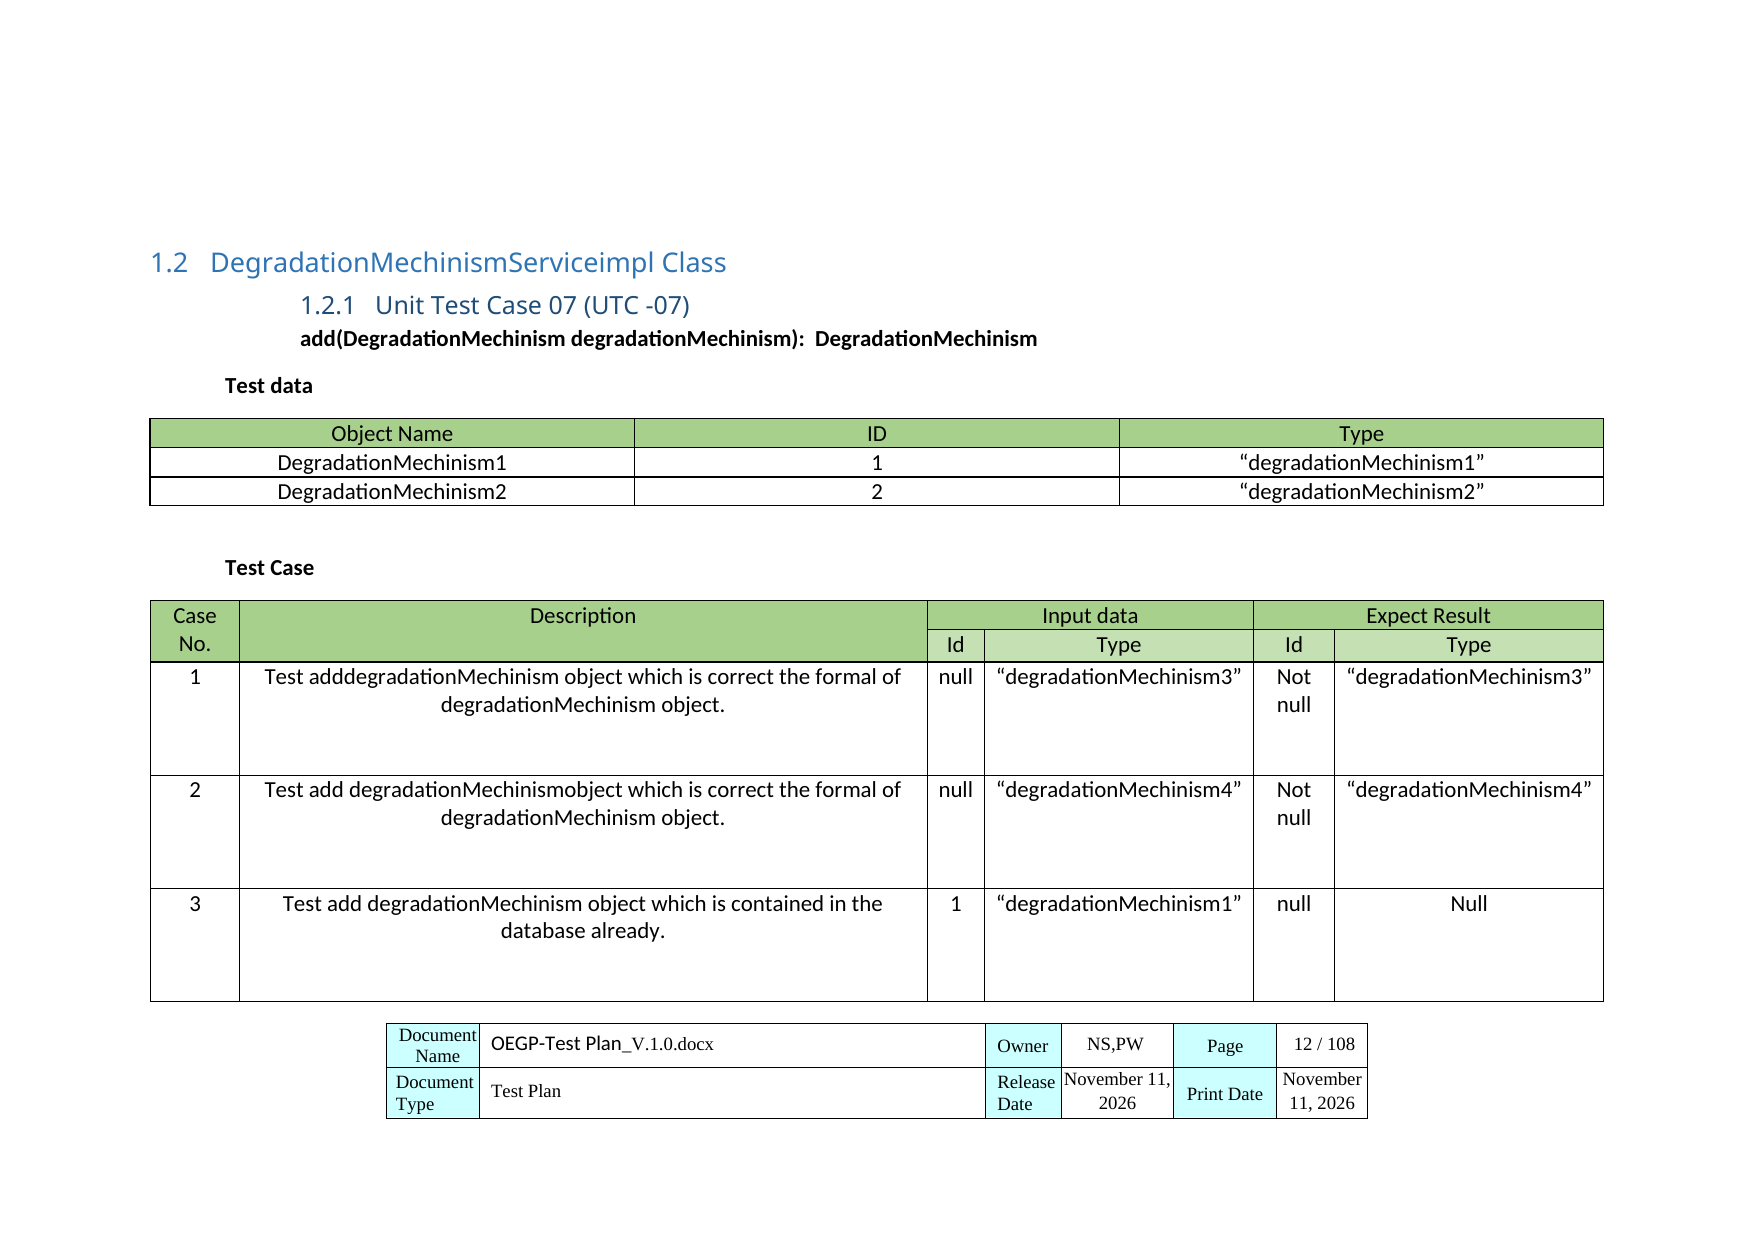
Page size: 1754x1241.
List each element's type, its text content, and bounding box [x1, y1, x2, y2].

table_header ID [635, 419, 1119, 447]
table_cell DegradationMechinism1 [151, 448, 634, 476]
table_cell 1 [635, 448, 1119, 476]
table_cell DegradationMechinism2 [151, 478, 634, 505]
table_cell null [1254, 889, 1334, 1001]
table_header Input data [928, 601, 1253, 629]
table_cell “degradationMechinism3” [1335, 663, 1603, 774]
table_cell 2 [635, 478, 1119, 505]
table_header Expect Result [1254, 601, 1603, 629]
table_cell “degradationMechinism2” [1120, 478, 1603, 505]
text Test data [150, 371, 1604, 399]
table_cell null [928, 663, 984, 774]
table_cell Not null [1254, 776, 1334, 888]
table_cell 2 [151, 776, 239, 888]
text add(DegradationMechinism degradationMechinism): DegradationMechinism [225, 324, 1604, 352]
table_header Description [240, 601, 927, 661]
table_cell Id [928, 630, 984, 661]
table_cell Test add degradationMechinism object which is contained in the database already. [240, 889, 927, 1001]
table_cell “degradationMechinism4” [985, 776, 1253, 888]
table_cell 1 [928, 889, 984, 1001]
table_cell null [928, 776, 984, 888]
table_cell Type [985, 630, 1253, 661]
table_header Object Name [151, 419, 634, 447]
table_cell Null [1335, 889, 1603, 1001]
table_cell Not null [1254, 663, 1334, 774]
table_header Type [1120, 419, 1603, 447]
table_cell “degradationMechinism1” [985, 889, 1253, 1001]
table_cell “degradationMechinism1” [1120, 448, 1603, 476]
table_cell “degradationMechinism4” [1335, 776, 1603, 888]
table_cell Test adddegradationMechinism object which is correct the formal of degradationMechinism object. [240, 663, 927, 774]
table_cell Id [1254, 630, 1334, 661]
table_cell Type [1335, 630, 1603, 661]
table_header Case No. [151, 601, 239, 661]
table_cell 3 [151, 889, 239, 1001]
text Test Case [150, 553, 1604, 581]
table_cell 1 [151, 663, 239, 774]
table_cell Test add degradationMechinismobject which is correct the formal of degradationMechinism object. [240, 776, 927, 888]
table_cell “degradationMechinism3” [985, 663, 1253, 774]
subtitle DegradationMechinismServiceimpl Class [150, 244, 1604, 281]
subtitle Unit Test Case 07 (UTC -07) [225, 288, 1604, 322]
